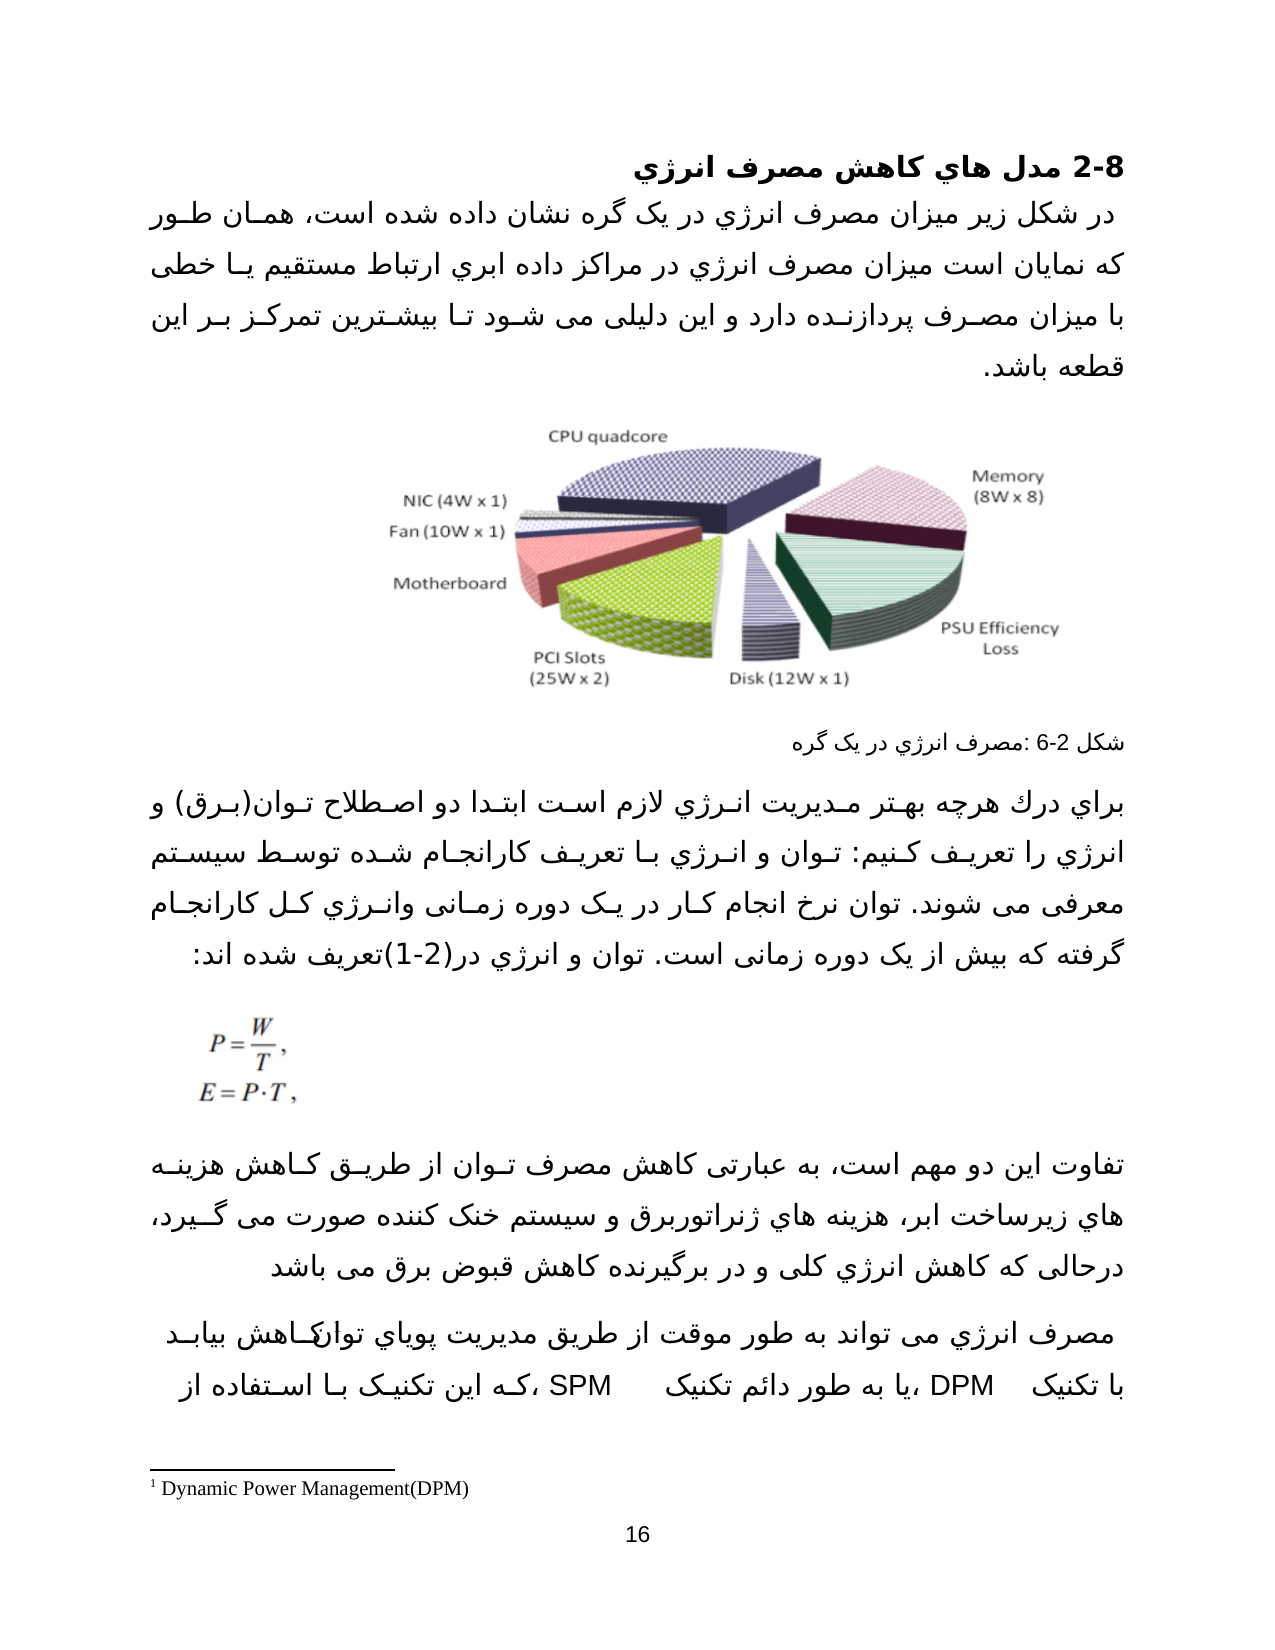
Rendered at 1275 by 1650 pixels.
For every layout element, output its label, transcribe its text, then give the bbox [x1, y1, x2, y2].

text تفاوت این دو مهم است، به عبارتی کاهش مصرف توان از طریق کاهش هزینه هاي زیرساخت ابر، هزینه هاي ژنراتوربرق و سیستم خنک کننده صورت می گیرد، درحالی که کاهش انرژي کلی و در برگیرنده کاهش قبوض برق می باشد [150, 1147, 1125, 1283]
picture [328, 416, 1125, 699]
picture [149, 1005, 358, 1117]
text 2-8 مدل هاي کاهش مصرف انرژي [150, 150, 1125, 184]
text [150, 1317, 1125, 1402]
text در شکل زیر میزان مصرف انرژي در یک گره نشان داده شده است، همان طور که نمایان است میزان مصرف انرژي در مراکز داده ابري ارتباط مستقیم یا خطی با میزان مصرف پردازنده دارد و این دلیلی می شود تا بیشترین تمرکز بر این قطعه باشد. [150, 196, 1125, 383]
text براي درك هرچه بهتر مدیریت انرژي لازم است ابتدا دو اصطلاح توان(برق) و انرژي را تعریف کنیم: توان و انرژي با تعریف کارانجام شده توسط سیستم معرفی می شوند. توان نرخ انجام کار در یک دوره زمانی وانرژي کل کارانجام گرفته که بیش از یک دوره زمانی است. توان و انرژي در(2-1)تعریف شده اند: [150, 785, 1125, 972]
text شکل 2-6 :مصرف انرژي در یک گره [150, 729, 1125, 755]
